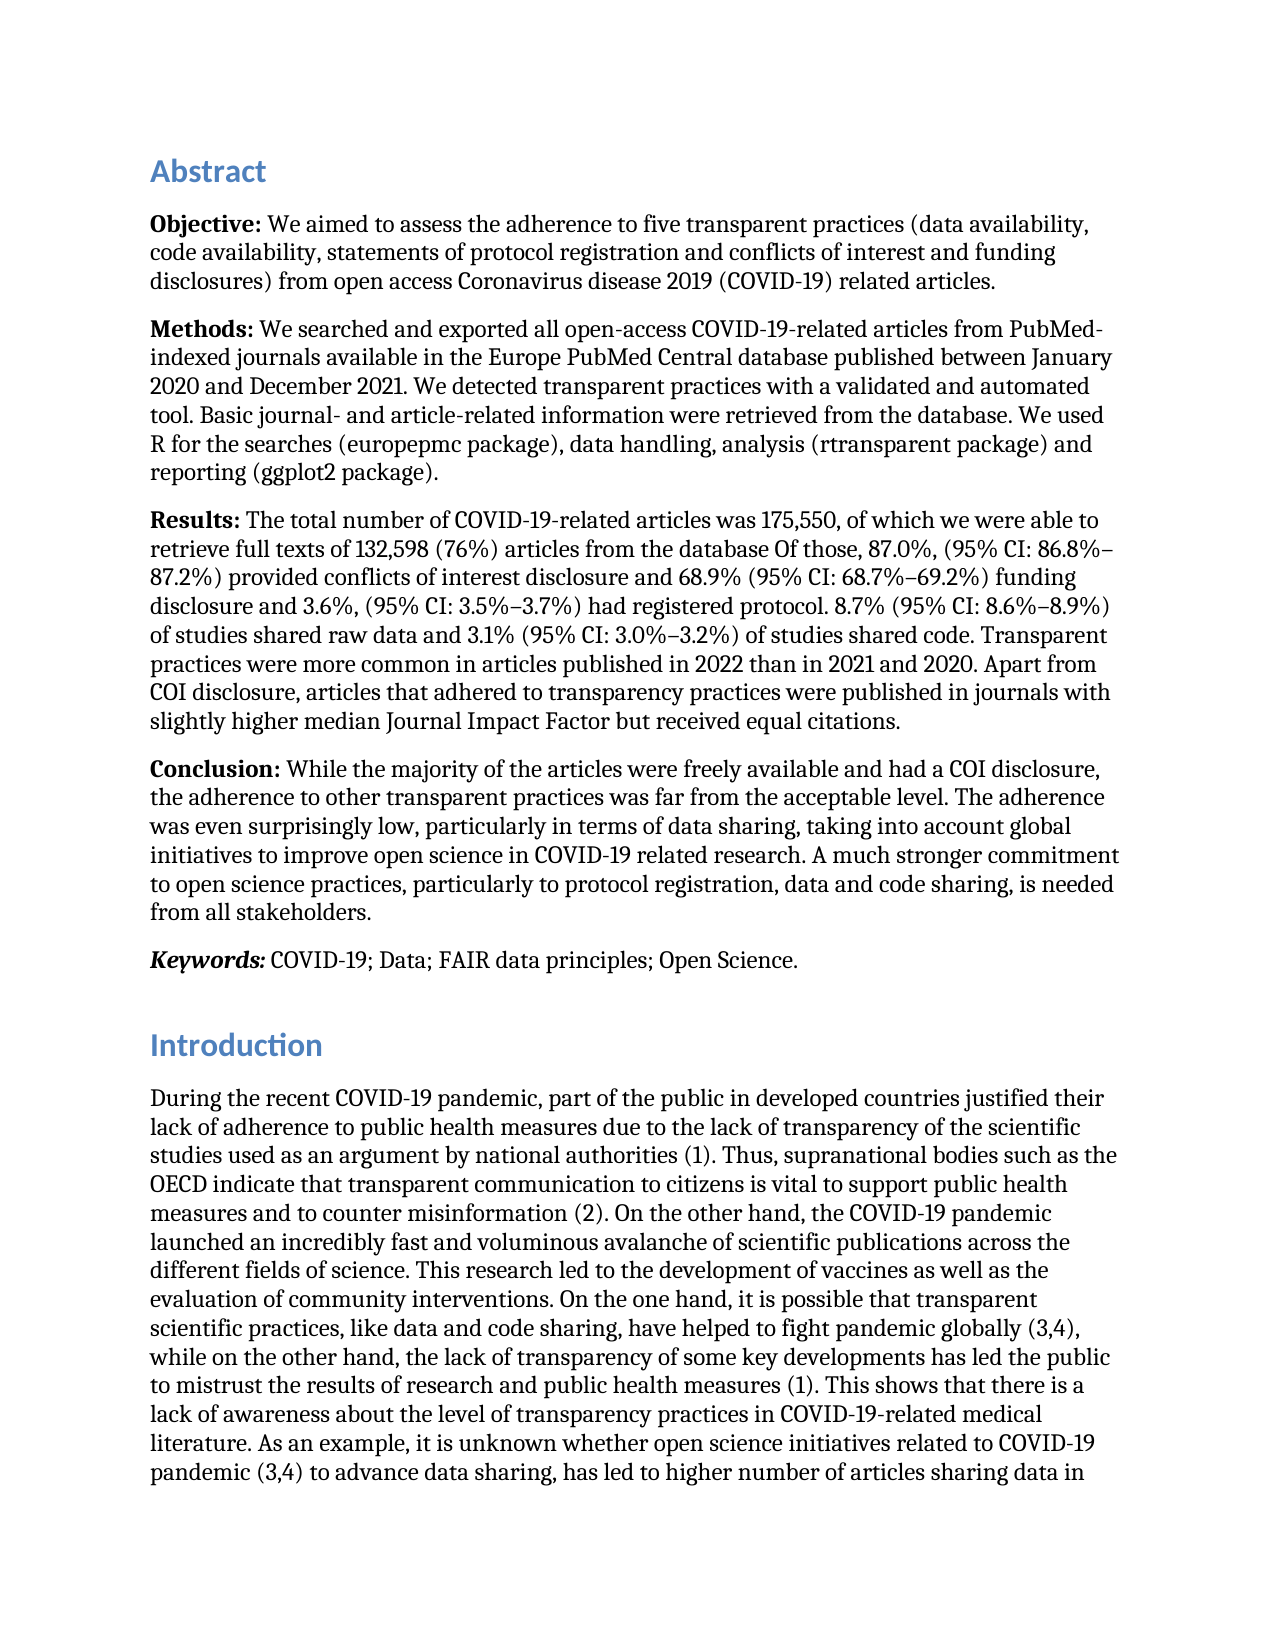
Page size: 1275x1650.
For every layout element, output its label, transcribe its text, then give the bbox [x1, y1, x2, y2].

text Conclusion: While the majority of the articles were freely available and had a COI disclosure, the adherence to other transparent practices was far from the acceptable level. The adherence was even surprisingly low, particularly in terms of data sharing, taking into account global initiatives to improve open science in COVID-19 related research. A much stronger commitment to open science practices, particularly to protocol registration, data and code sharing, is needed from all stakeholders. [150, 754, 1125, 927]
subtitle Abstract [150, 150, 1125, 191]
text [150, 1084, 1125, 1486]
text Methods: We searched and exported all open-access COVID-19-related articles from PubMed-indexed journals available in the Europe PubMed Central database published between January 2020 and December 2021. We detected transparent practices with a validated and automated tool. Basic journal- and article-related information were retrieved from the database. We used R for the searches (europepmc package), data handling, analysis (rtransparent package) and reporting (ggplot2 package). [150, 314, 1125, 487]
text Objective: We aimed to assess the adherence to five transparent practices (data availability, code availability, statements of protocol registration and conflicts of interest and funding disclosures) from open access Coronavirus disease 2019 (COVID-19) related articles. [150, 209, 1125, 296]
subtitle Introduction [150, 1024, 1125, 1065]
text Keywords: COVID-19; Data; FAIR data principles; Open Science. [150, 946, 1125, 974]
text Results: The total number of COVID-19-related articles was 175,550, of which we were able to retrieve full texts of 132,598 (76%) articles from the database Of those, 87.0%, (95% CI: 86.8%–87.2%) provided conflicts of interest disclosure and 68.9% (95% CI: 68.7%–69.2%) funding disclosure and 3.6%, (95% CI: 3.5%–3.7%) had registered protocol. 8.7% (95% CI: 8.6%–8.9%) of studies shared raw data and 3.1% (95% CI: 3.0%–3.2%) of studies shared code. Transparent practices were more common in articles published in 2022 than in 2021 and 2020. Apart from COI disclosure, articles that adhered to transparency practices were published in journals with slightly higher median Journal Impact Factor but received equal citations. [150, 506, 1125, 736]
